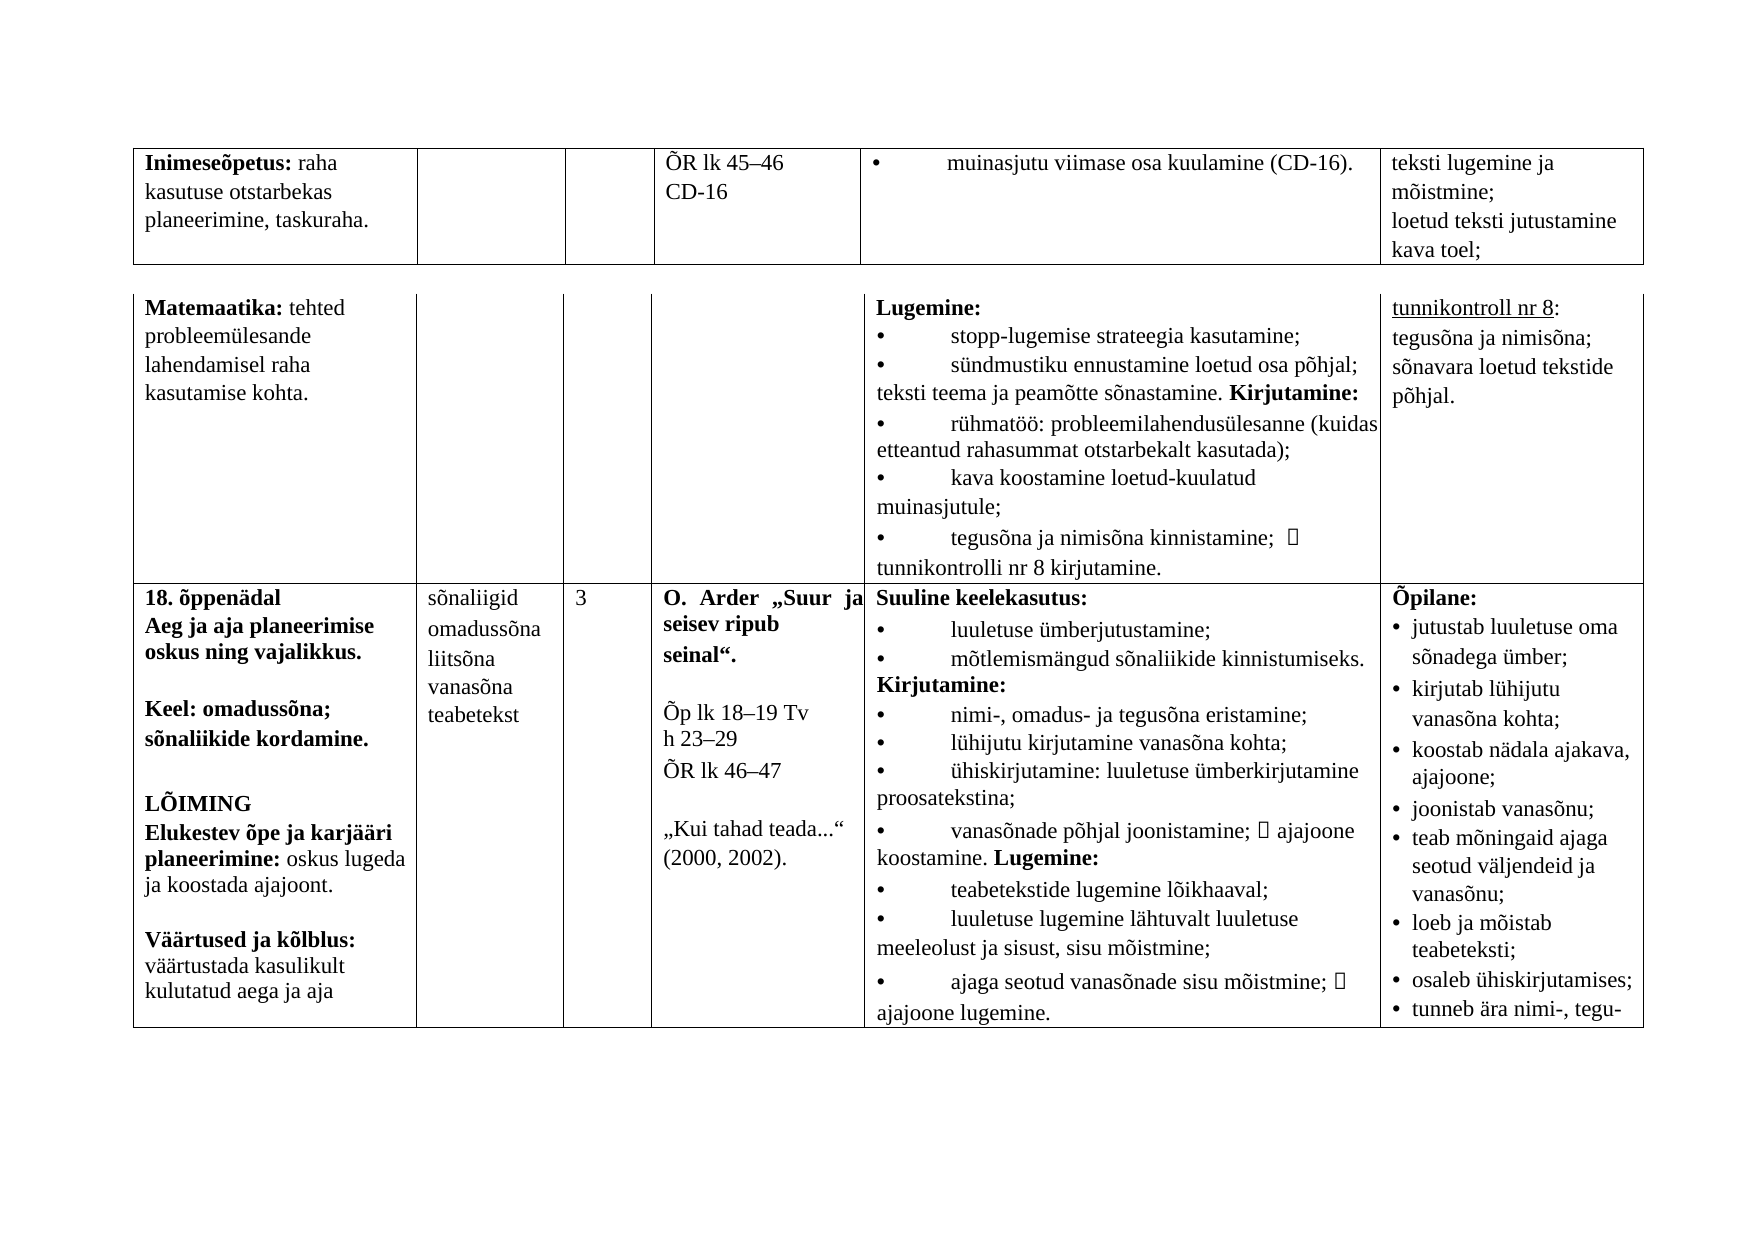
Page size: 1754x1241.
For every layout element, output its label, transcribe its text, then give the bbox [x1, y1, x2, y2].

table_header [417, 294, 563, 583]
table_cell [861, 149, 1380, 264]
table_header tunnikontroll nr 8: tegusõna ja nimisõna; sõnavara loetud tekstide põhjal. [1381, 294, 1643, 583]
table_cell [655, 149, 860, 264]
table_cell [134, 584, 416, 1027]
table_header Matemaatika: tehted probleemülesande lahendamisel raha kasutamise kohta. [134, 294, 416, 583]
table_cell 3 [564, 584, 651, 1027]
table_header [564, 294, 651, 583]
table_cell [417, 584, 563, 1027]
table_cell Suuline keelekasutus: luuletuse ümberjutustamine; mõtlemismängud sõnaliikide kinnistumiseks. Kirjutamine: nimi-, omadus- ja tegusõna eristamine; lühijutu kirjutamine vanasõna kohta; ühiskirjutamine: luuletuse ümberkirjutamine proosatekstina; vanasõnade põhjal joonistamine;  ajajoone koostamine. Lugemine: teabetekstide lugemine lõikhaaval; luuletuse lugemine lähtuvalt luuletuse meeleolust ja sisust, sisu mõistmine; ajaga seotud vanasõnade sisu mõistmine;  ajajoone lugemine. [865, 584, 1380, 1027]
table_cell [1381, 584, 1643, 1027]
table_cell 3 [566, 149, 654, 264]
table_header [652, 294, 864, 583]
table_cell O. Arder „Suur ja seisev ripub seinal“. Õp lk 18–19 Tv h 23–29 ÕR lk 46–47 „Kui tahad teada...“ (2000, 2002). [652, 584, 864, 1027]
table_header Lugemine: stopp-lugemise strateegia kasutamine; sündmustiku ennustamine loetud osa põhjal; teksti teema ja peamõtte sõnastamine. Kirjutamine: rühmatöö: probleemilahendusülesanne (kuidas etteantud rahasummat otstarbekalt kasutada); kava koostamine loetud-kuulatud muinasjutule; tegusõna ja nimisõna kinnistamine;  tunnikontrolli nr 8 kirjutamine. [865, 294, 1380, 583]
